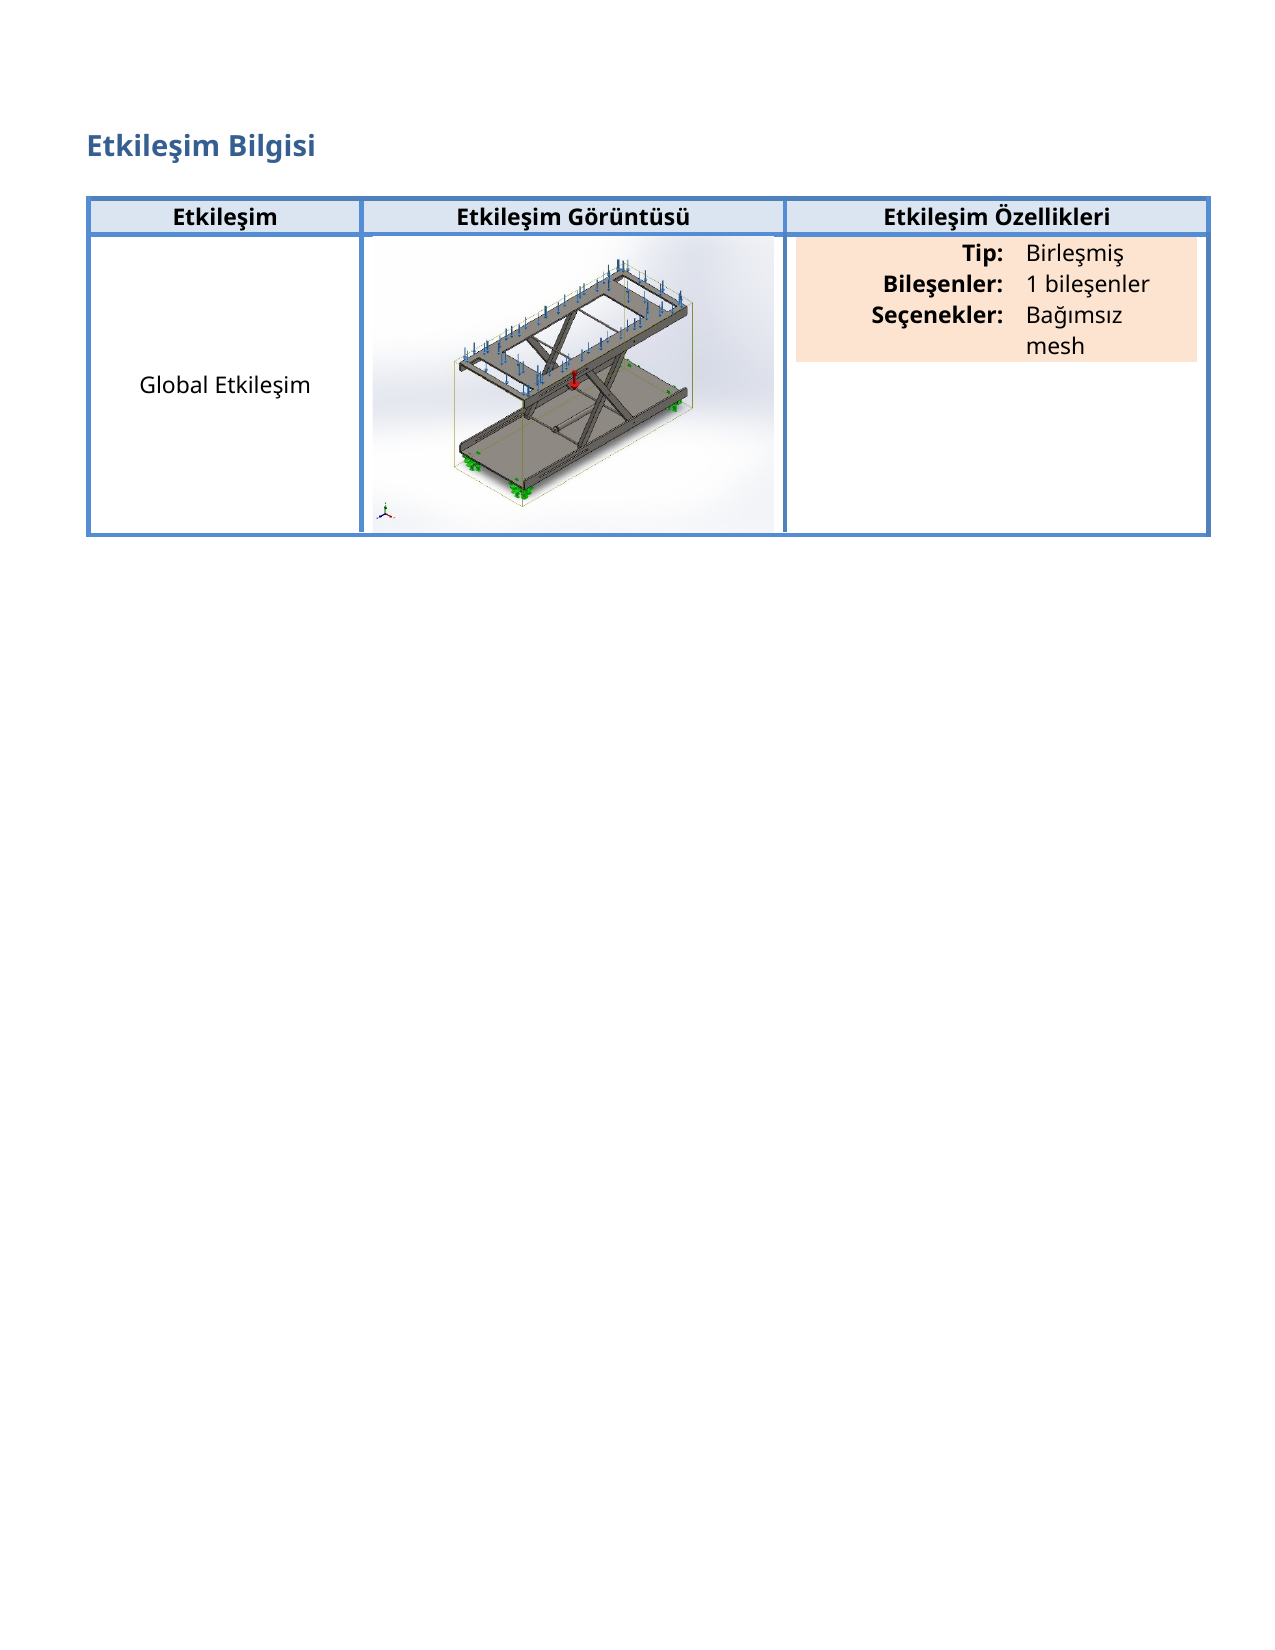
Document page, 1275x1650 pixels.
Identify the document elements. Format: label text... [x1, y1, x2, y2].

picture [372, 236, 774, 533]
table_header Etkileşim Bilgisi [75, 75, 1222, 599]
